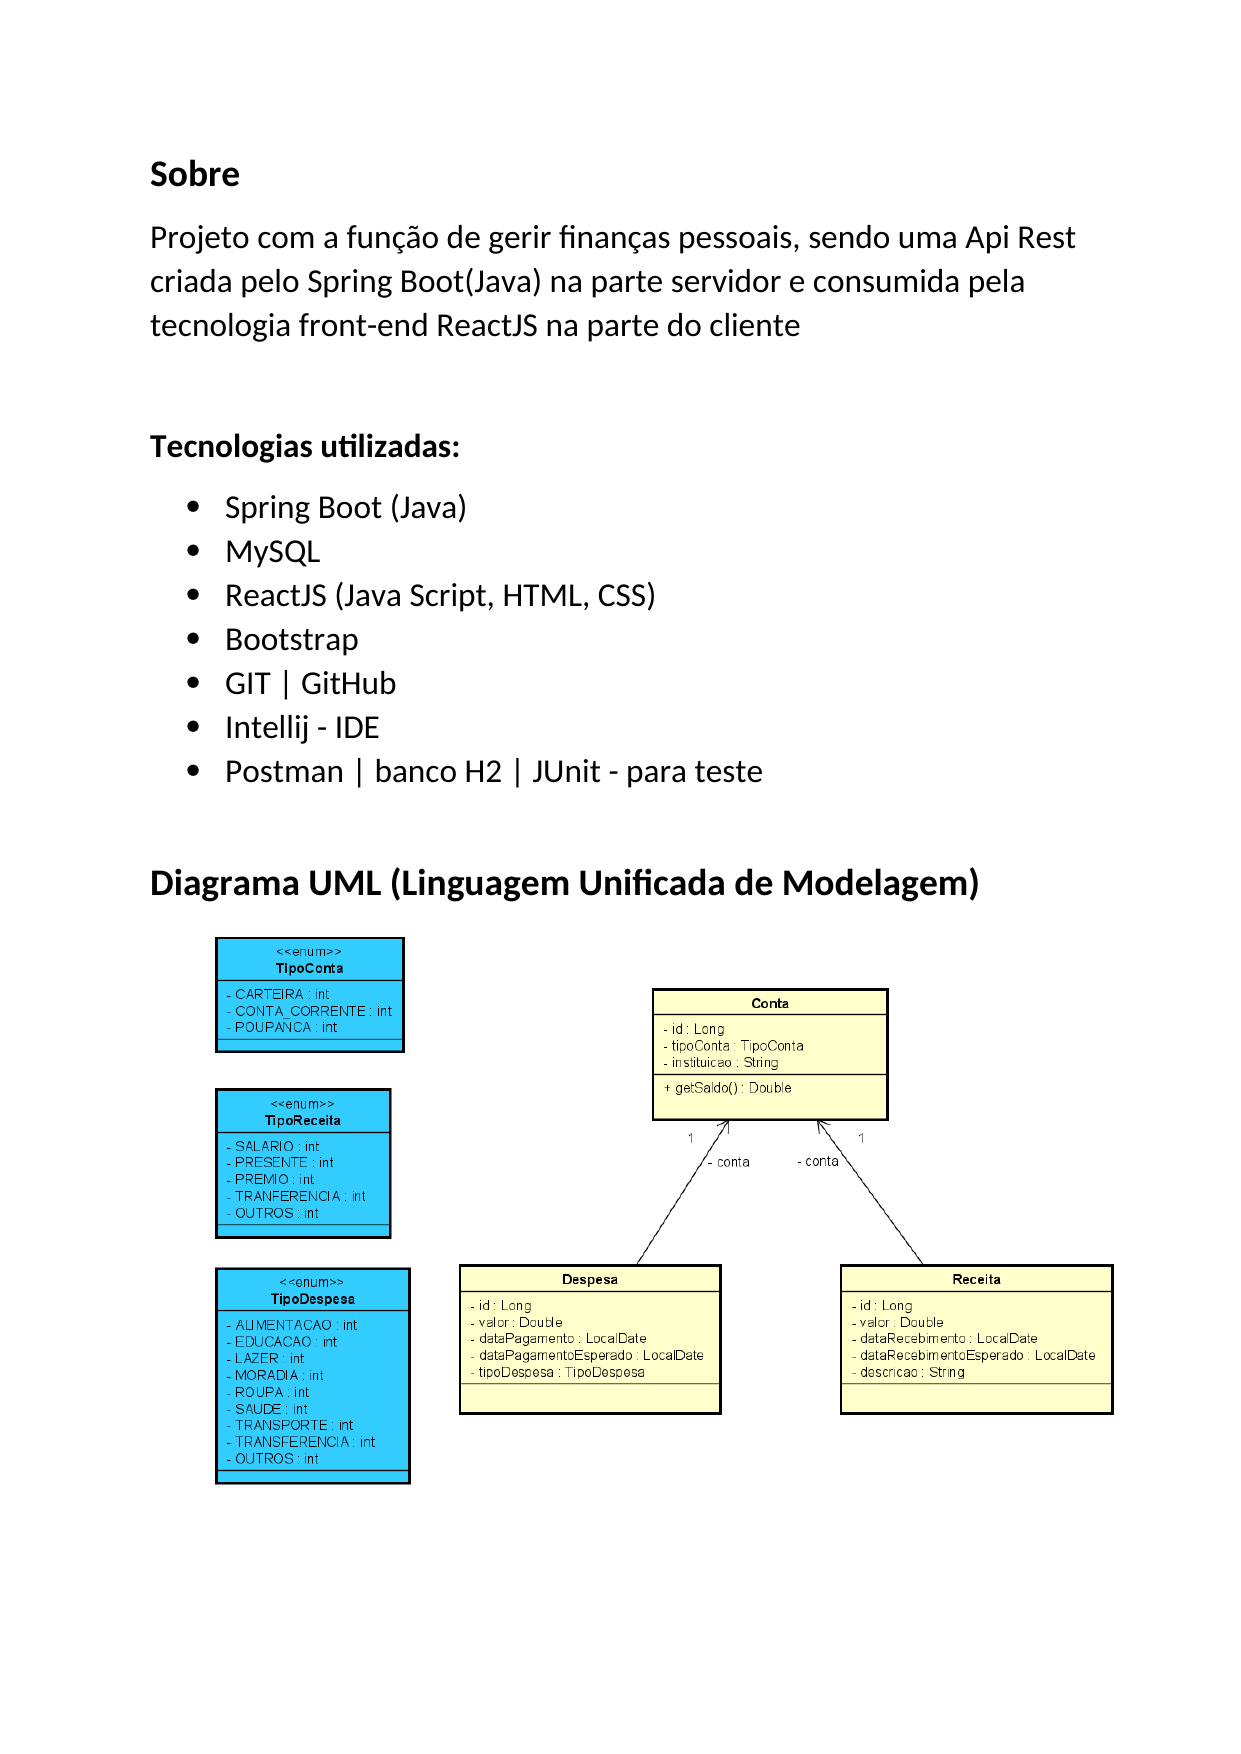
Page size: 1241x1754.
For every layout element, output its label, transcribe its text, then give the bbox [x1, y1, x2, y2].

list ReactJS (Java Script, HTML, CSS) [187, 574, 1090, 614]
list GIT | GitHub [187, 662, 1090, 702]
list Postman | banco H2 | JUnit - para teste [187, 750, 1090, 790]
list MySQL [187, 530, 1090, 571]
text Tecnologias utilizadas: [150, 425, 1090, 466]
list Bootstrap [187, 618, 1090, 658]
list Spring Boot (Java) [187, 486, 1090, 527]
list Intellij - IDE [187, 706, 1090, 746]
text Projeto com a função de gerir finanças pessoais, sendo uma Api Rest criada pelo Spring Boot(Java) na parte servidor e consumida pela tecnologia front-end ReactJS na parte do cliente [150, 216, 1090, 345]
subtitle Diagrama UML (Linguagem Unificada de Modelagem) [150, 858, 1090, 904]
picture [150, 907, 1179, 1511]
text Sobre [150, 150, 1090, 196]
